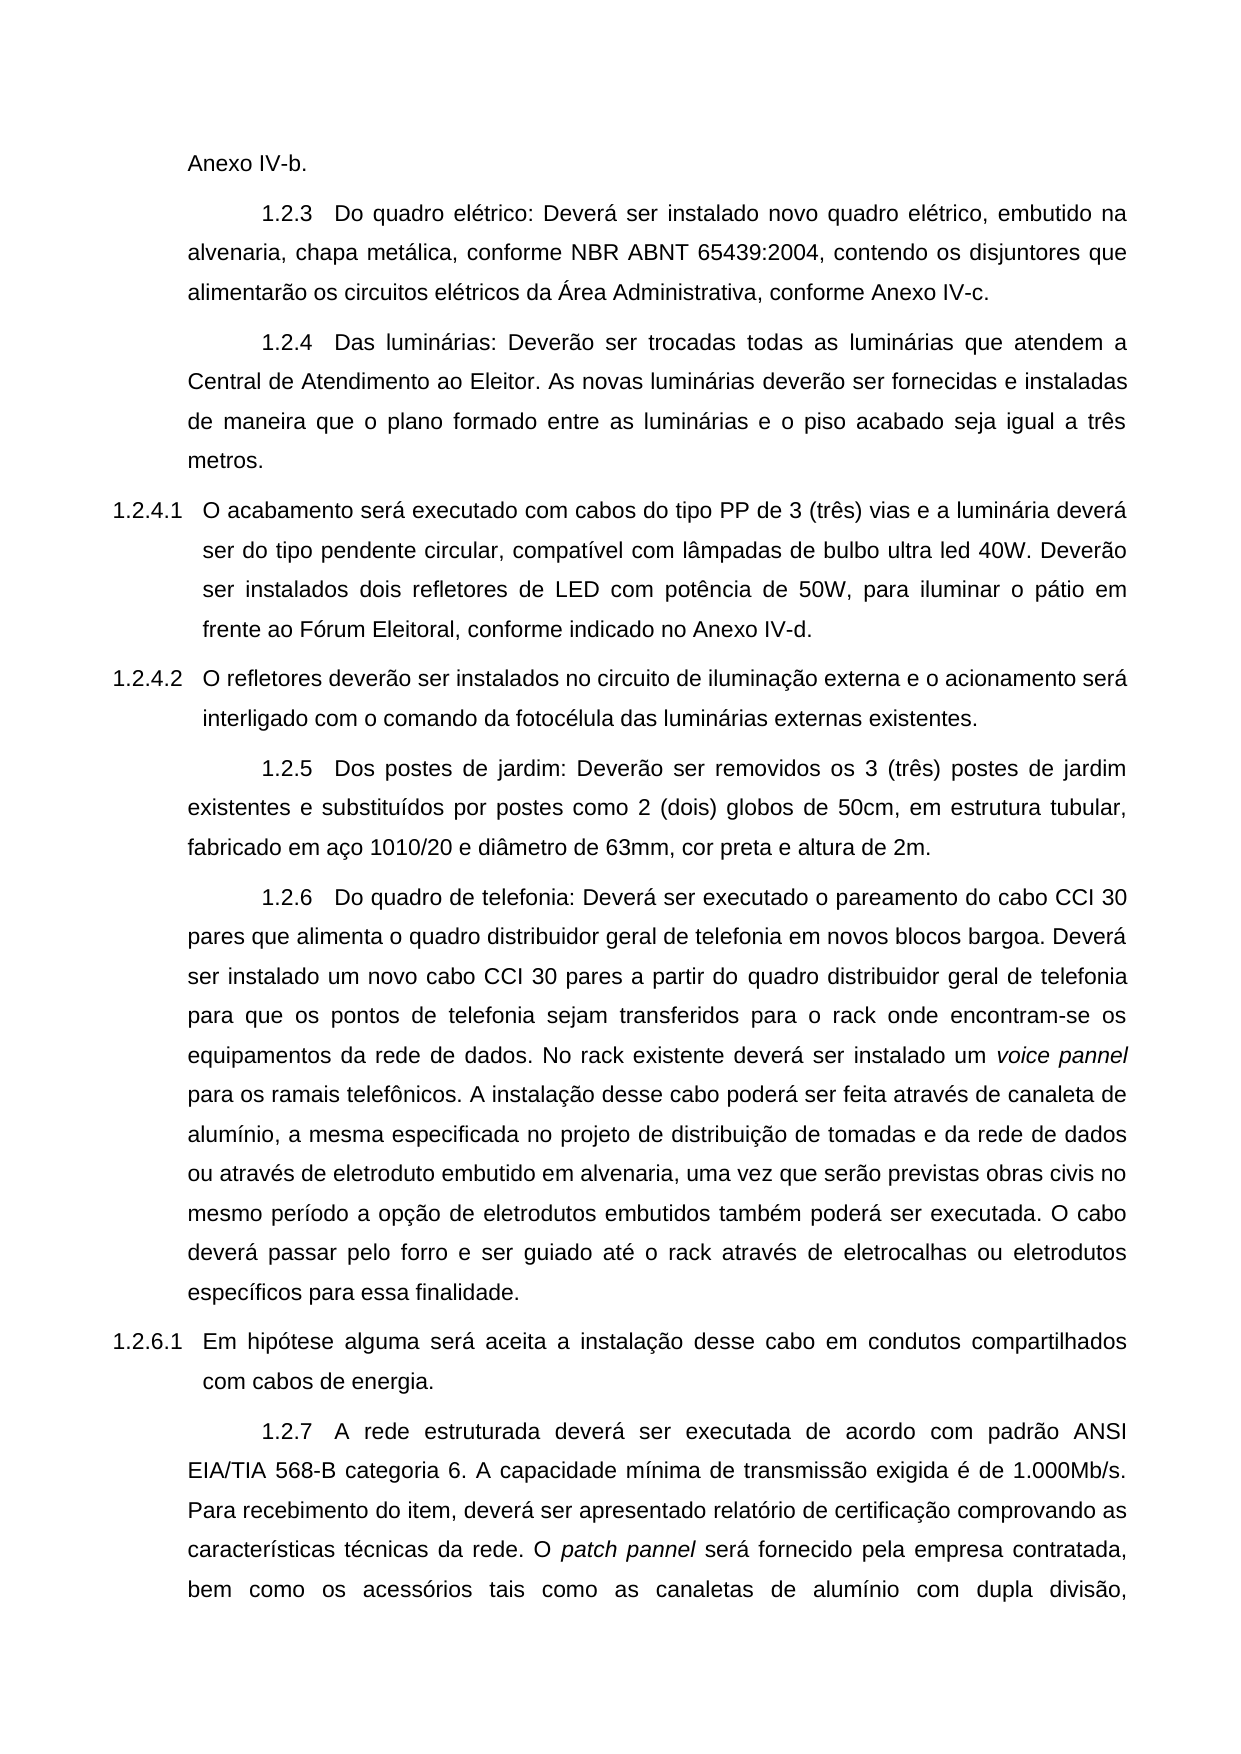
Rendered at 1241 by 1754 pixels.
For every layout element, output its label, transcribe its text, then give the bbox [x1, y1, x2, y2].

subtitle Dos postes de jardim: Deverão ser removidos os 3 (três) postes de jardim existentes e substituídos por postes como 2 (dois) globos de 50cm, em estrutura tubular, fabricado em aço 1010/20 e diâmetro de 63mm, cor preta e altura de 2m. [187, 755, 1128, 860]
subtitle Em hipótese alguma será aceita a instalação desse cabo em condutos compartilhados com cabos de energia. [112, 1328, 1128, 1394]
subtitle Do quadro de telefonia: Deverá ser executado o pareamento do cabo CCI 30 pares que alimenta o quadro distribuidor geral de telefonia em novos blocos bargoa. Deverá ser instalado um novo cabo CCI 30 pares a partir do quadro distribuidor geral de telefonia para que os pontos de telefonia sejam transferidos para o rack onde encontram-se os equipamentos da rede de dados. No rack existente deverá ser instalado um voice pannel para os ramais telefônicos. A instalação desse cabo poderá ser feita através de canaleta de alumínio, a mesma especificada no projeto de distribuição de tomadas e da rede de dados ou através de eletroduto embutido em alvenaria, uma vez que serão previstas obras civis no mesmo período a opção de eletrodutos embutidos também poderá ser executada. O cabo deverá passar pelo forro e ser guiado até o rack através de eletrocalhas ou eletrodutos específicos para essa finalidade. [187, 884, 1128, 1305]
subtitle O refletores deverão ser instalados no circuito de iluminação externa e o acionamento será interligado com o comando da fotocélula das luminárias externas existentes. [112, 665, 1128, 731]
subtitle Do quadro elétrico: Deverá ser instalado novo quadro elétrico, embutido na alvenaria, chapa metálica, conforme NBR ABNT 65439:2004, contendo os disjuntores que alimentarão os circuitos elétricos da Área Administrativa, conforme Anexo IV-c. [187, 200, 1128, 305]
subtitle Das luminárias: Deverão ser trocadas todas as luminárias que atendem a Central de Atendimento ao Eleitor. As novas luminárias deverão ser fornecidas e instaladas de maneira que o plano formado entre as luminárias e o piso acabado seja igual a três metros. [187, 329, 1128, 473]
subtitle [187, 150, 1128, 176]
subtitle O acabamento será executado com cabos do tipo PP de 3 (três) vias e a luminária deverá ser do tipo pendente circular, compatível com lâmpadas de bulbo ultra led 40W. Deverão ser instalados dois refletores de LED com potência de 50W, para iluminar o pátio em frente ao Fórum Eleitoral, conforme indicado no Anexo IV-d. [112, 497, 1128, 642]
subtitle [187, 1418, 1128, 1602]
